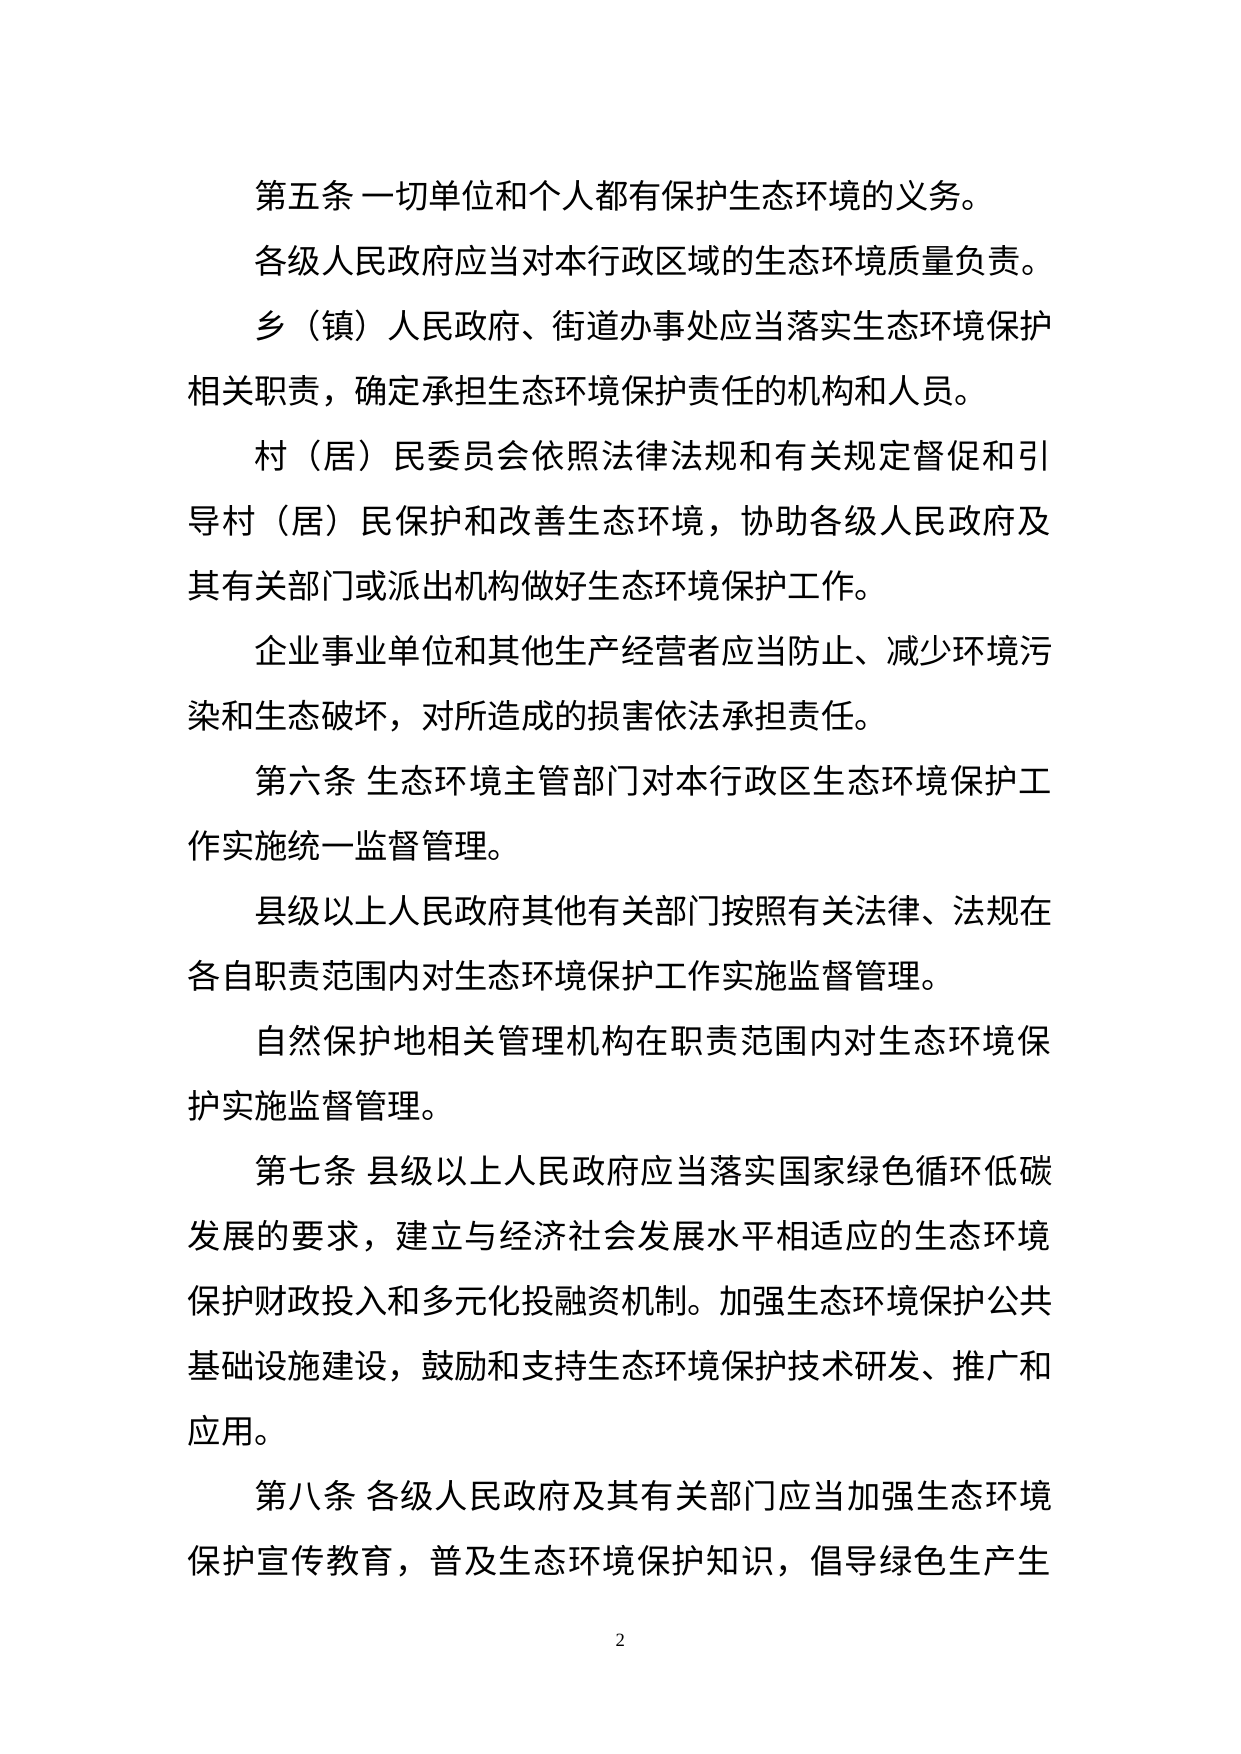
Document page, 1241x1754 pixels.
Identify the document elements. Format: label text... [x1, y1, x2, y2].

text 村（居）民委员会依照法律法规和有关规定督促和引导村（居）民保护和改善生态环境，协助各级人民政府及其有关部门或派出机构做好生态环境保护工作。 [187, 552, 1053, 747]
text 各级人民政府应当对本行政区域的生态环境质量负责。 [187, 357, 1053, 422]
text 第七条 县级以上人民政府应当落实国家绿色循环低碳发展的要求，建立与经济社会发展水平相适应的生态环境保护财政投入和多元化投融资机制。加强生态环境保护公共基础设施建设，鼓励和支持生态环境保护技术研发、推广和应用。 [187, 1267, 1053, 1592]
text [187, 162, 1053, 292]
text 第六条 生态环境主管部门对本行政区生态环境保护工作实施统一监督管理。 [187, 877, 1053, 1007]
text 县级以上人民政府其他有关部门按照有关法律、法规在各自职责范围内对生态环境保护工作实施监督管理。 [187, 1007, 1053, 1137]
text 第五条 一切单位和个人都有保护生态环境的义务。 [187, 292, 1053, 357]
text 乡（镇）人民政府、街道办事处应当落实生态环境保护相关职责，确定承担生态环境保护责任的机构和人员。 [187, 422, 1053, 552]
text 企业事业单位和其他生产经营者应当防止、减少环境污染和生态破坏，对所造成的损害依法承担责任。 [187, 747, 1053, 877]
text 自然保护地相关管理机构在职责范围内对生态环境保护实施监督管理。 [187, 1137, 1053, 1267]
